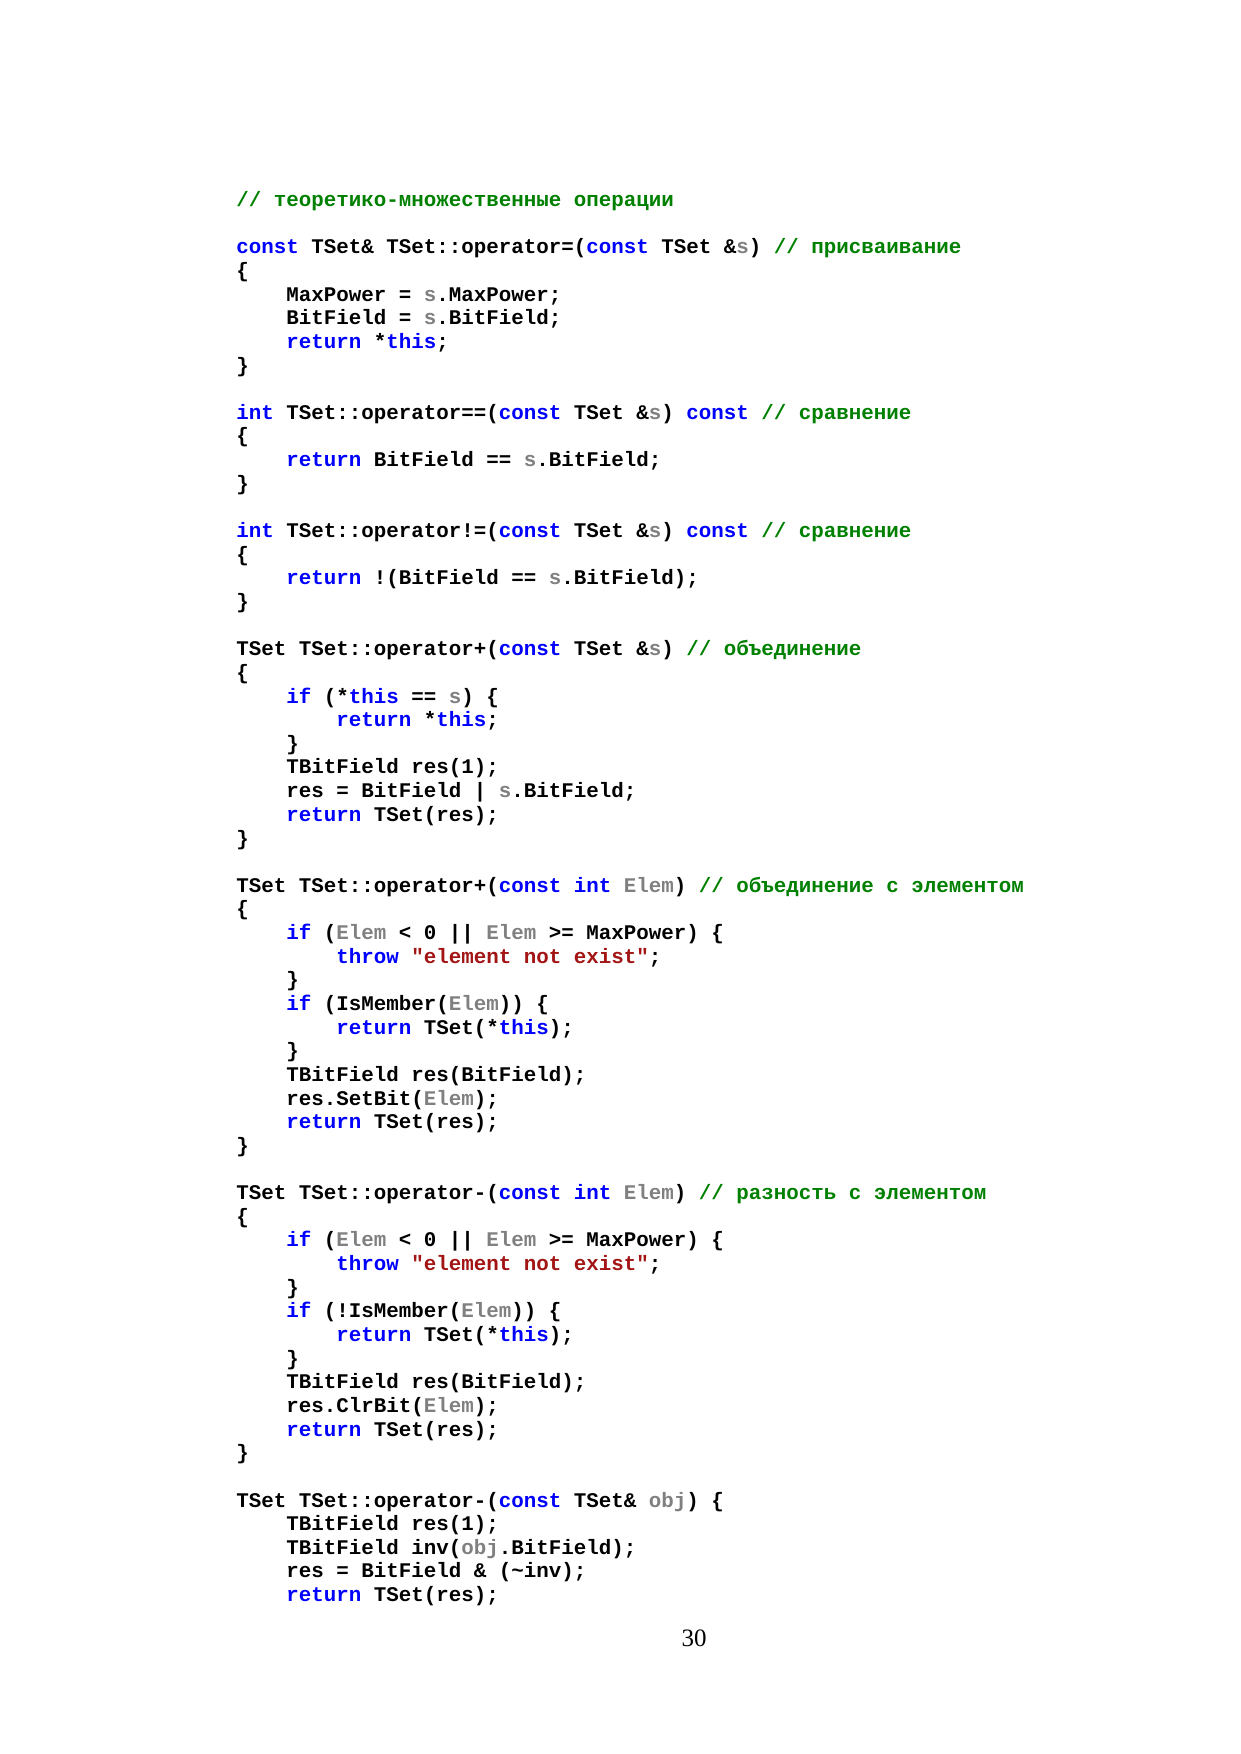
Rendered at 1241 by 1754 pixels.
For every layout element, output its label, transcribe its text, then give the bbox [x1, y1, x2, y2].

text return !(BitField == s.BitField); [177, 567, 1152, 591]
text } [177, 354, 1152, 378]
text } [177, 827, 1152, 851]
text int TSet::operator==(const TSet &s) const // сравнение [177, 402, 1152, 426]
text return TSet(res); [177, 804, 1152, 827]
text return *this; [177, 331, 1152, 354]
text return TSet(*this); [177, 1017, 1152, 1040]
text if (*this == s) { [177, 686, 1152, 709]
text res = BitField | s.BitField; [177, 780, 1152, 804]
text TSet TSet::operator+(const TSet &s) // объединение [177, 638, 1152, 662]
text } [177, 733, 1152, 757]
text TBitField inv(obj.BitField); [177, 1537, 1152, 1561]
text TSet TSet::operator-(const int Elem) // разность с элементом [177, 1182, 1152, 1206]
text res = BitField & (~inv); [177, 1561, 1152, 1584]
text { [177, 898, 1152, 922]
text MaxPower = s.MaxPower; [177, 284, 1152, 307]
text int TSet::operator!=(const TSet &s) const // сравнение [177, 520, 1152, 544]
text TBitField res(BitField); [177, 1064, 1152, 1088]
text } [177, 473, 1152, 496]
text { [177, 544, 1152, 567]
text } [177, 1277, 1152, 1300]
text } [177, 1135, 1152, 1158]
text if (IsMember(Elem)) { [177, 993, 1152, 1017]
text if (Elem < 0 || Elem >= MaxPower) { [177, 1229, 1152, 1253]
text res.ClrBit(Elem); [177, 1395, 1152, 1419]
text TSet TSet::operator-(const TSet& obj) { [177, 1489, 1152, 1513]
text return TSet(*this); [177, 1324, 1152, 1348]
text BitField = s.BitField; [177, 307, 1152, 331]
text throw "element not exist"; [177, 1253, 1152, 1277]
text if (Elem < 0 || Elem >= MaxPower) { [177, 922, 1152, 946]
text TBitField res(1); [177, 757, 1152, 780]
text if (!IsMember(Elem)) { [177, 1300, 1152, 1324]
text TBitField res(1); [177, 1513, 1152, 1537]
text const TSet& TSet::operator=(const TSet &s) // присваивание [177, 236, 1152, 260]
text { [177, 426, 1152, 449]
text TSet TSet::operator+(const int Elem) // объединение с элементом [177, 875, 1152, 898]
text } [177, 1348, 1152, 1371]
text return TSet(res); [177, 1419, 1152, 1442]
text } [177, 591, 1152, 615]
text { [177, 1206, 1152, 1229]
text return TSet(res); [177, 1584, 1152, 1608]
text { [177, 260, 1152, 284]
text } [177, 969, 1152, 993]
text } [177, 1040, 1152, 1064]
text { [177, 662, 1152, 686]
text TBitField res(BitField); [177, 1371, 1152, 1395]
text res.SetBit(Elem); [177, 1088, 1152, 1111]
text } [177, 1442, 1152, 1466]
text throw "element not exist"; [177, 946, 1152, 969]
text return BitField == s.BitField; [177, 449, 1152, 473]
text // теоретико-множественные операции [177, 189, 1152, 213]
text return *this; [177, 709, 1152, 733]
text return TSet(res); [177, 1111, 1152, 1135]
